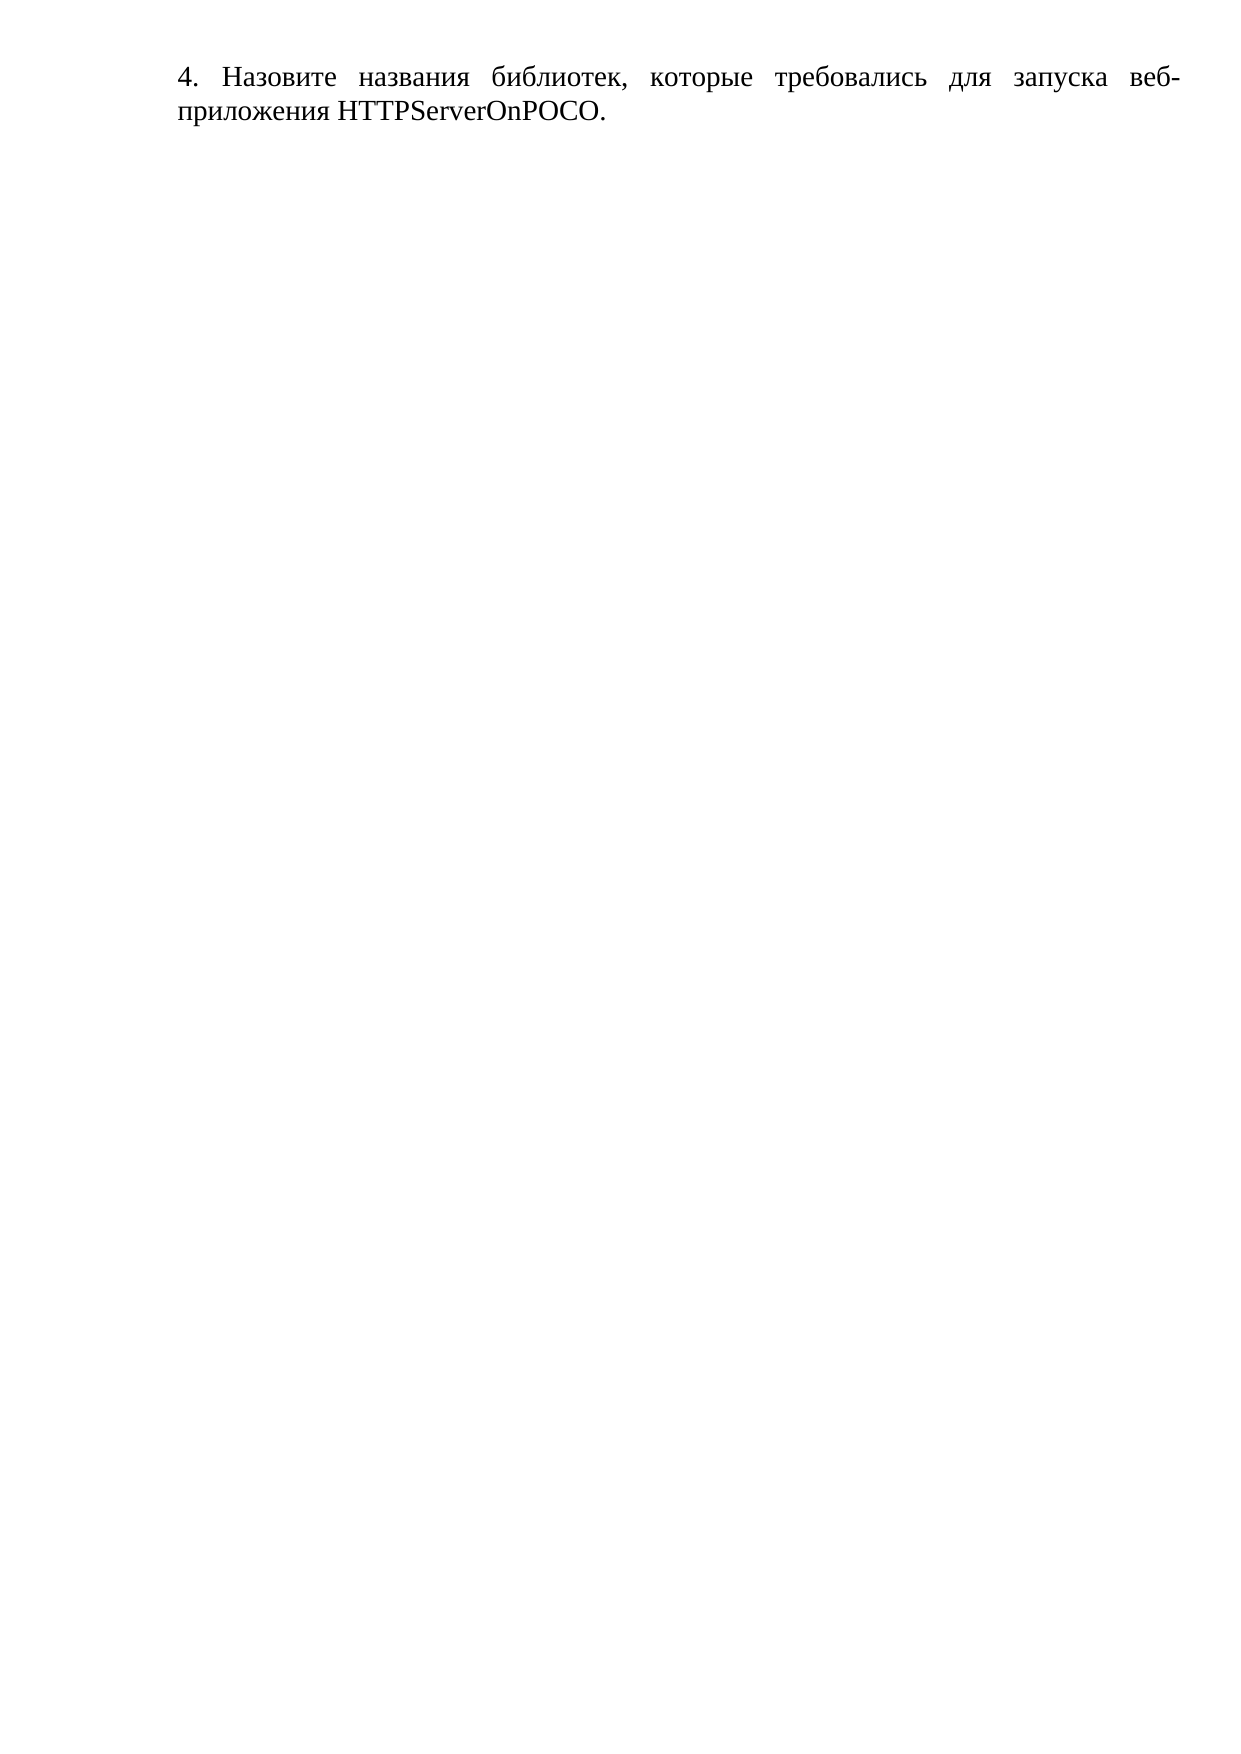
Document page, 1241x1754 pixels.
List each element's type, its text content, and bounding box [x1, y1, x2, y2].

list Назовите названия библиотек, которые требовались для запуска веб-приложения HTTPServerOnPOCO. [177, 59, 1181, 126]
